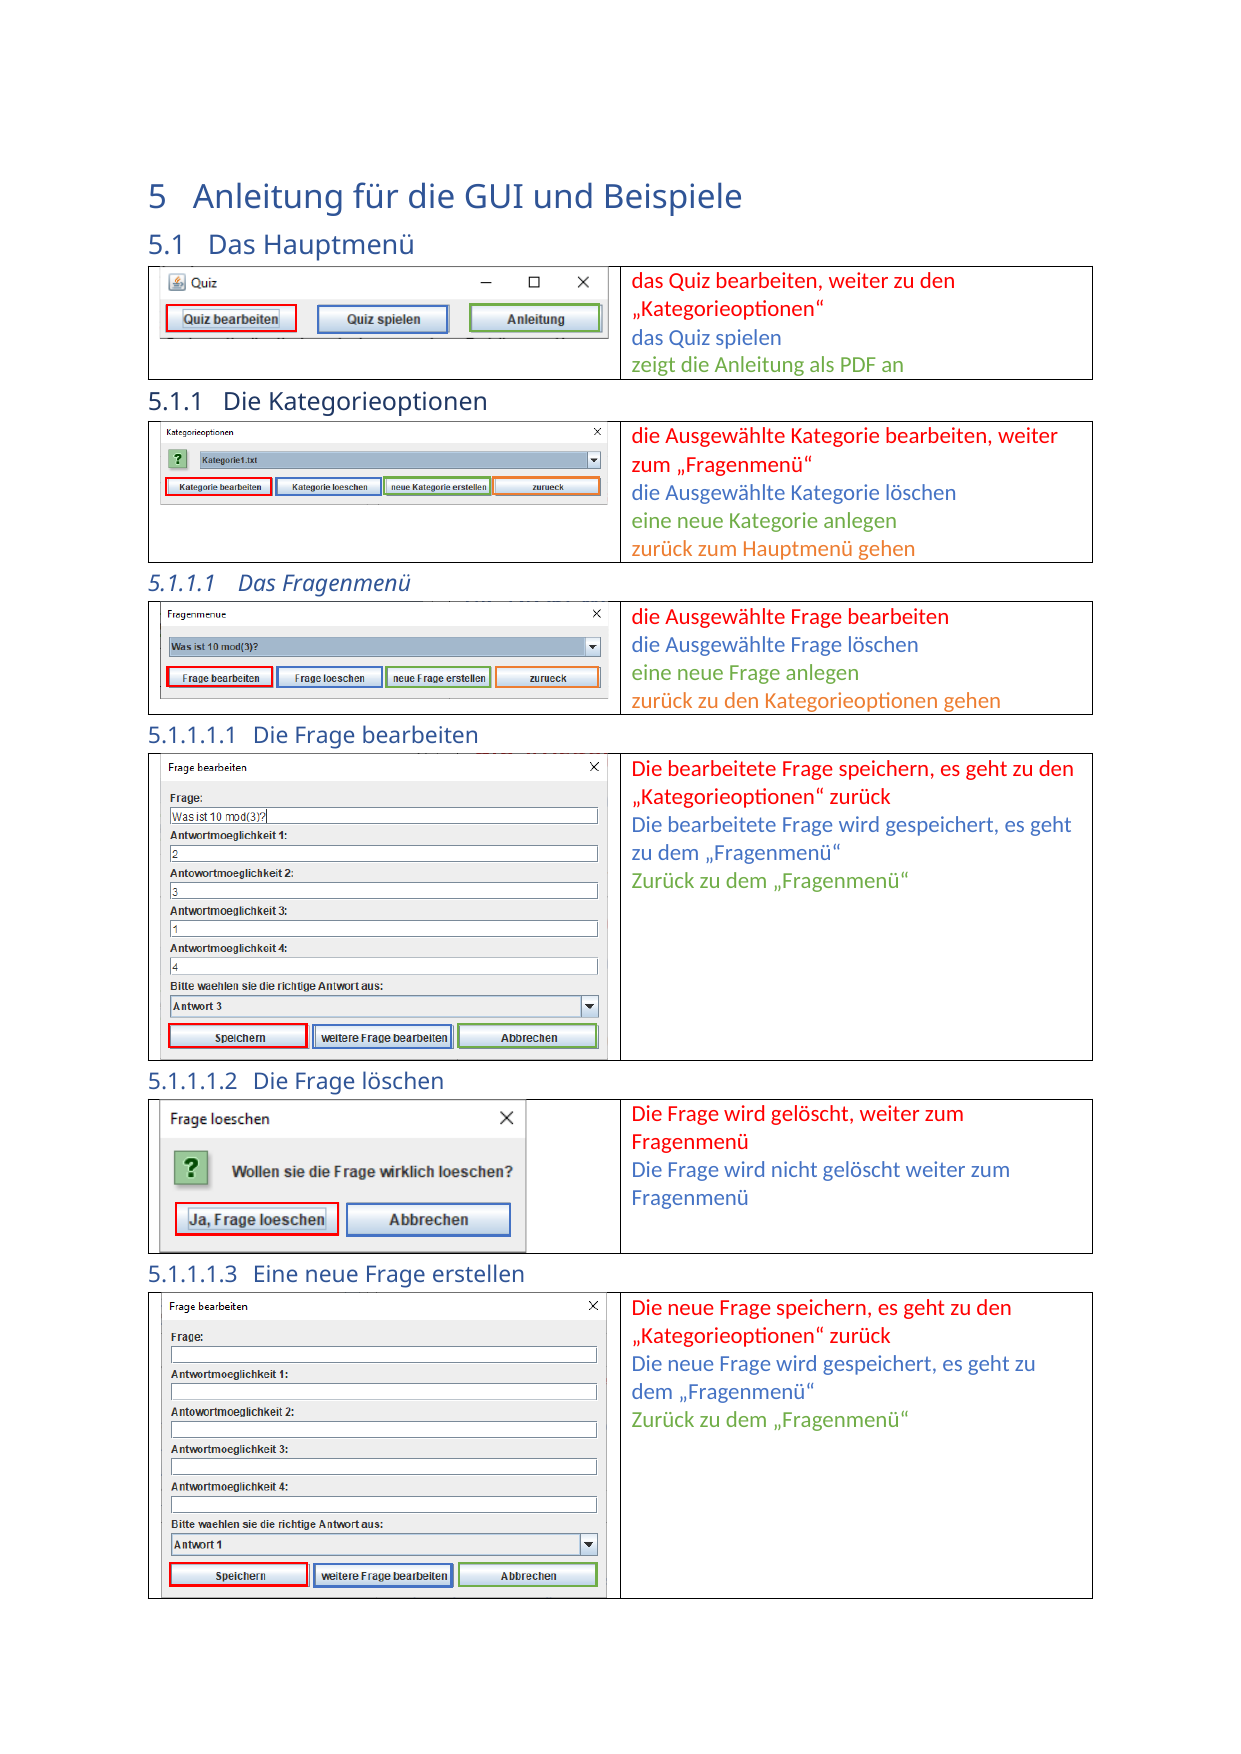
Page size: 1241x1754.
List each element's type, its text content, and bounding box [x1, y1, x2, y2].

table_header Die neue Frage speichern, es geht zu den „Kategorieoptionen“ zurück Die neue Frage wird gespeichert, es geht zu dem „Fragenmenü“ Zurück zu dem „Fragenmenü“ [621, 1293, 1092, 1597]
picture [159, 1099, 527, 1253]
table_header [149, 1293, 161, 1597]
table_header die Ausgewählte Frage bearbeiten die Ausgewählte Frage löschen eine neue Frage anlegen zurück zu den Kategorieoptionen gehen [621, 602, 1092, 714]
table_header Die bearbeitete Frage speichern, es geht zu den „Kategorieoptionen“ zurück Die bearbeitete Frage wird gespeichert, es geht zu dem „Fragenmenü“ Zurück zu dem „Fragenmenü“ [621, 754, 1092, 1059]
subtitle Das Hauptmenü [148, 226, 1093, 263]
subtitle Anleitung für die GUI und Beispiele [148, 173, 1093, 218]
picture [160, 421, 608, 505]
subtitle Die Frage löschen [148, 1065, 1093, 1096]
table_header [149, 1100, 159, 1253]
table_header [149, 602, 620, 714]
table_header die Ausgewählte Kategorie bearbeiten, weiter zum „Fragenmenü“ die Ausgewählte Kategorie löschen eine neue Kategorie anlegen zurück zum Hauptmenü gehen [621, 422, 1092, 562]
picture [160, 753, 608, 1060]
subtitle Die Kategorieoptionen [148, 384, 1093, 418]
subtitle Eine neue Frage erstellen [148, 1258, 1093, 1289]
table_header [607, 1293, 620, 1597]
table_header das Quiz bearbeiten, weiter zu den „Kategorieoptionen“ das Quiz spielen zeigt die Anleitung als PDF an [621, 267, 1092, 379]
table_header [527, 1100, 620, 1253]
table_header [149, 267, 620, 379]
picture [160, 601, 609, 699]
table_header [149, 754, 160, 1059]
picture [161, 1292, 607, 1598]
picture [159, 266, 609, 339]
subtitle Die Frage bearbeiten [148, 719, 1093, 750]
table_header Die Frage wird gelöscht, weiter zum Fragenmenü Die Frage wird nicht gelöscht weiter zum Fragenmenü [621, 1100, 1092, 1253]
table_header [608, 754, 620, 1059]
subtitle Das Fragenmenü [148, 567, 1093, 598]
table_header [149, 422, 620, 562]
